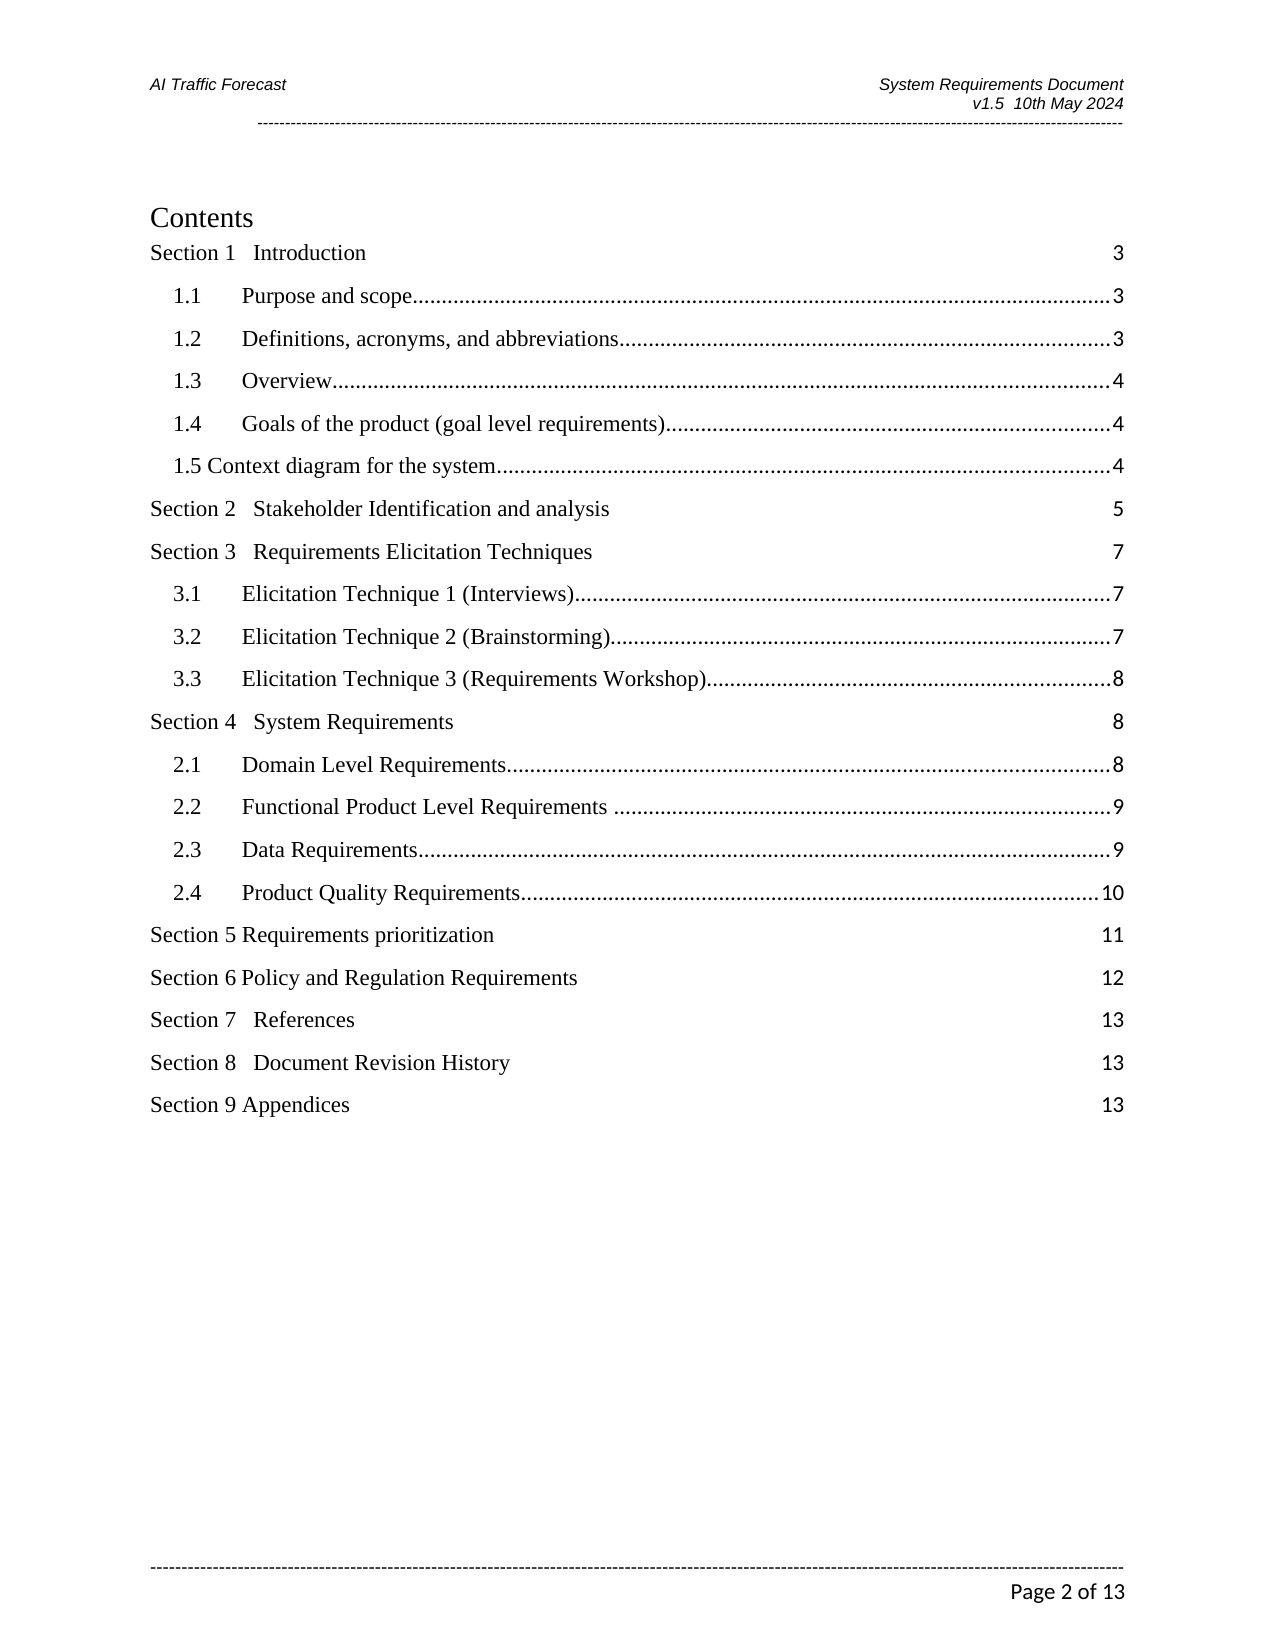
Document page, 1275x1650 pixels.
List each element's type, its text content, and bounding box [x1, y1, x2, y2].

text Contents [150, 200, 1125, 233]
